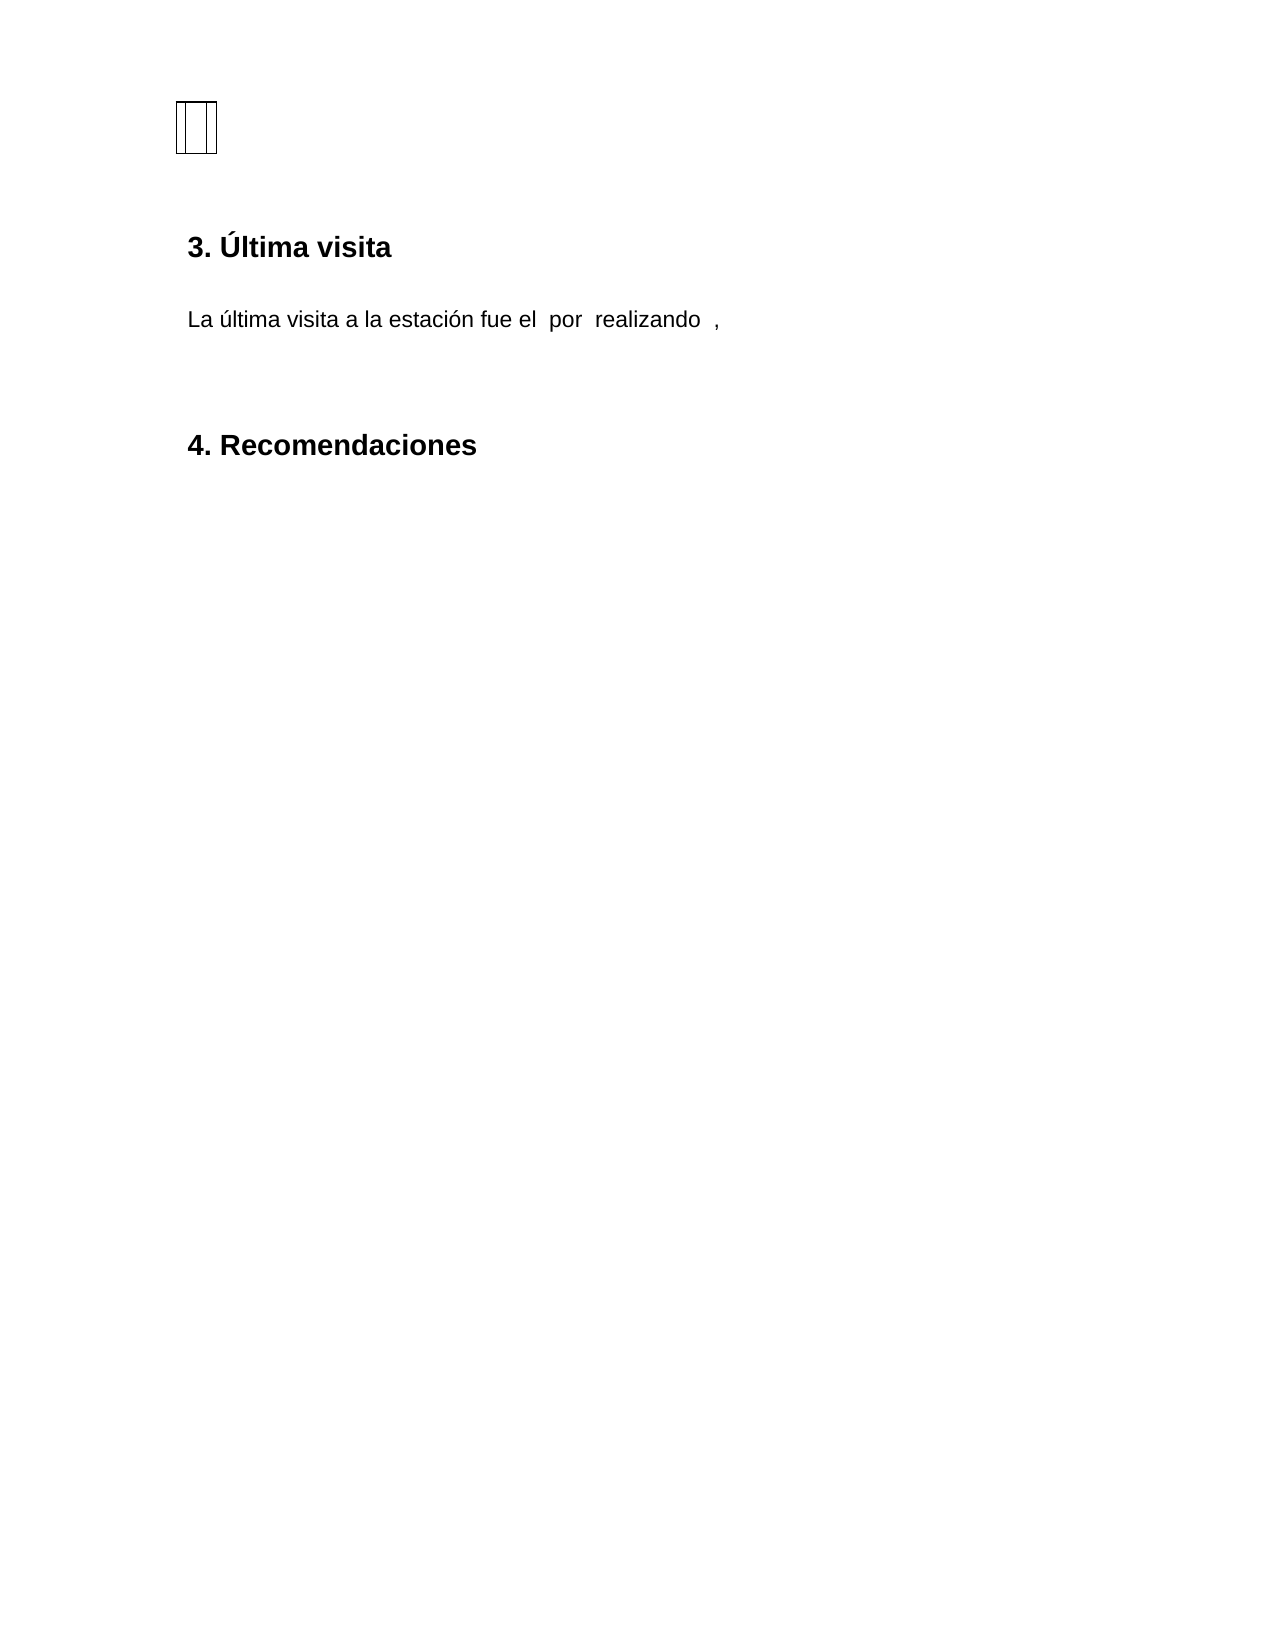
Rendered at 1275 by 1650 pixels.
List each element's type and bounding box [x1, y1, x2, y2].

text [187, 153, 1087, 591]
